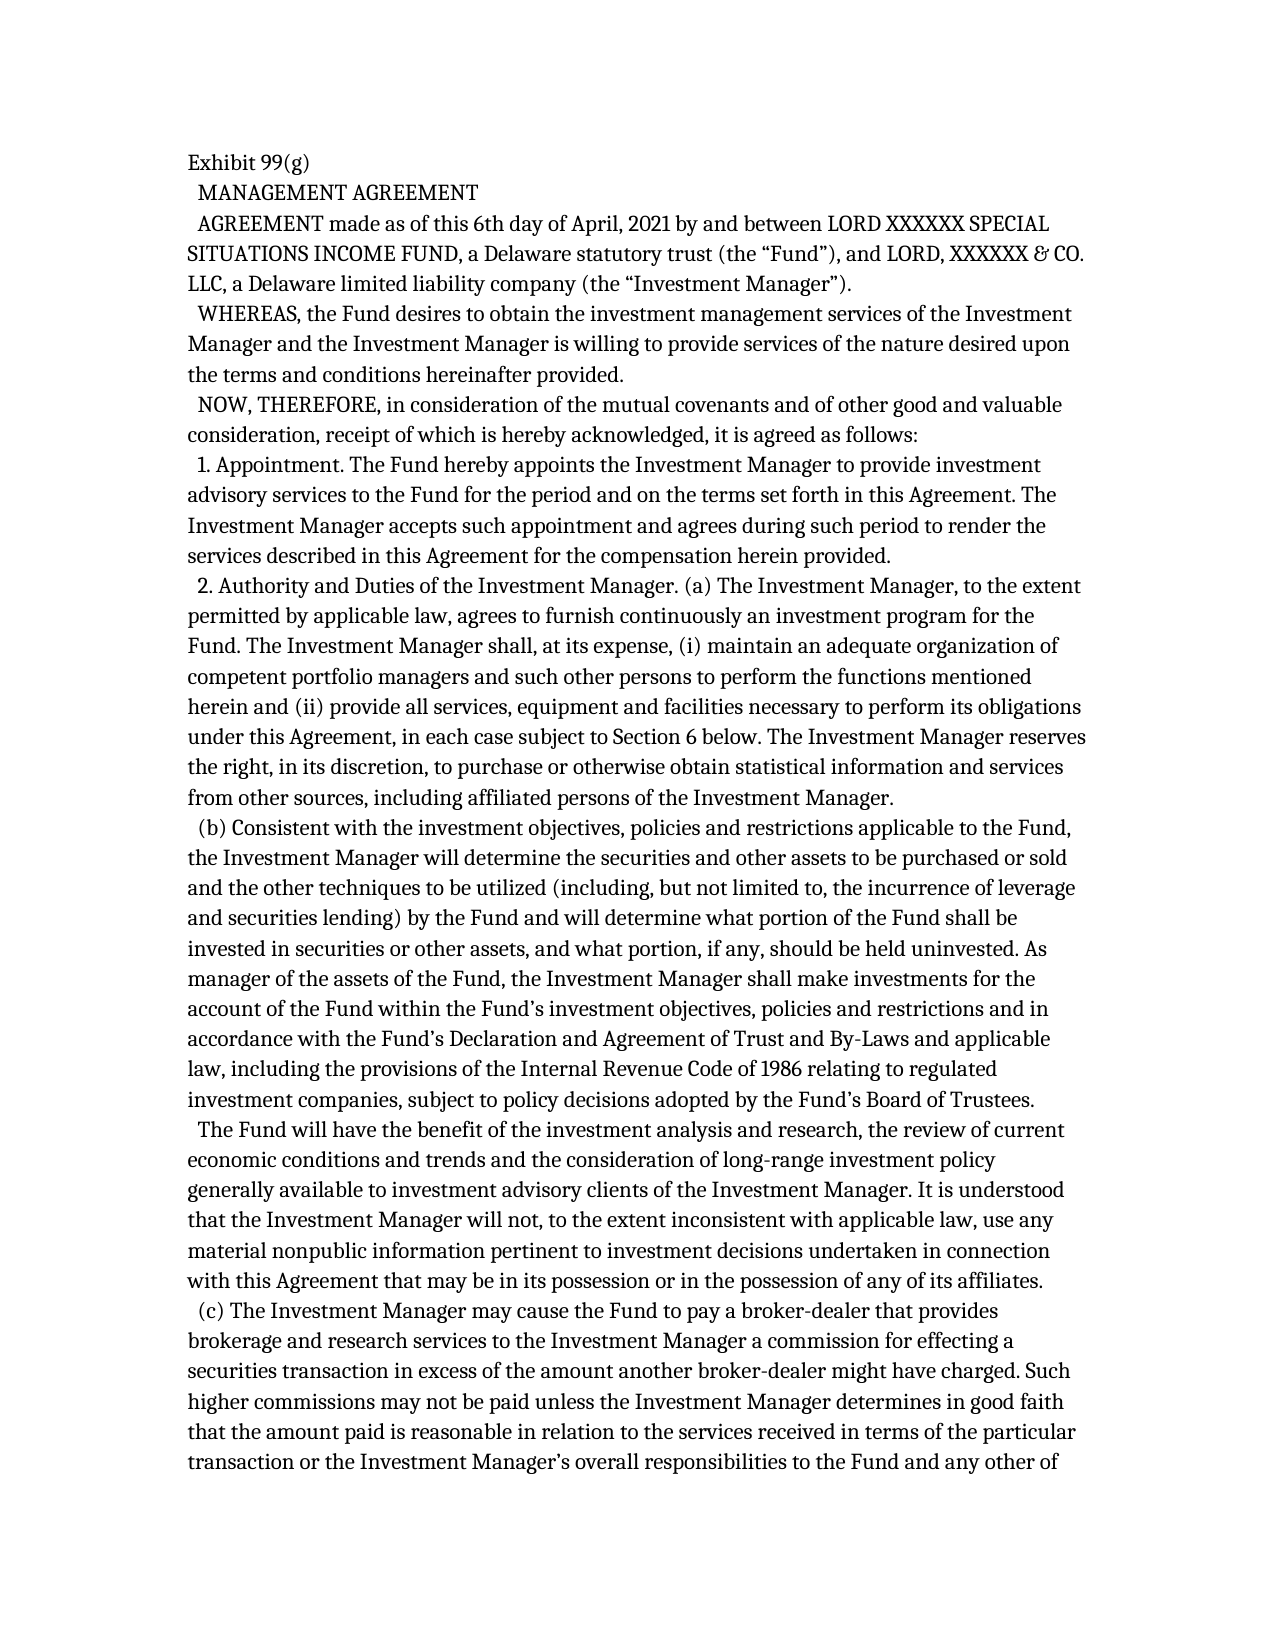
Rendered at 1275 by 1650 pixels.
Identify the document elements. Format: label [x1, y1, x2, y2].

text [187, 150, 1087, 1475]
